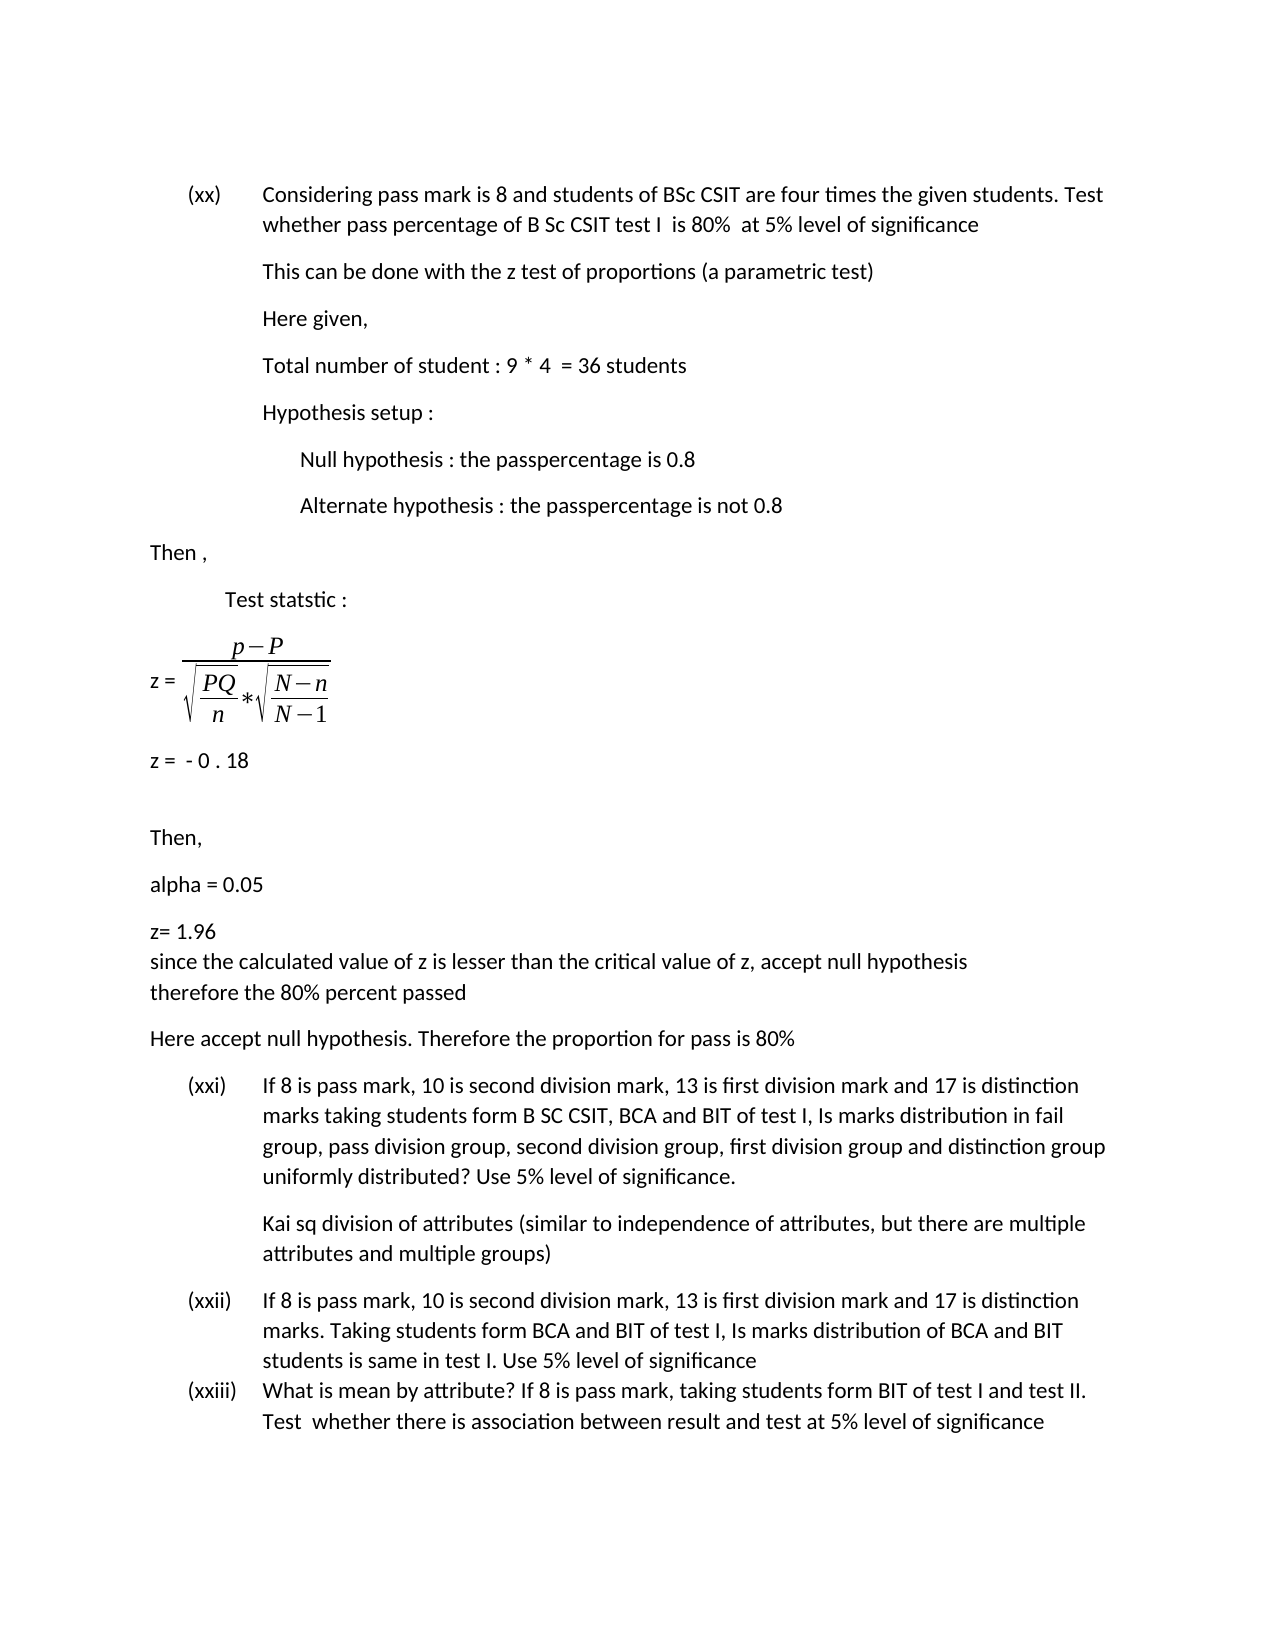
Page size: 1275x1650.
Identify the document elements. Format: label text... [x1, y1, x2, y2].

text Here accept null hypothesis. Therefore the proportion for pass is 80% [150, 1024, 1125, 1053]
text z = [150, 632, 1125, 728]
text Alternate hypothesis : the passpercentage is not 0.8 [150, 492, 1125, 520]
text Kai sq division of attributes (similar to independence of attributes, but there are multiple attributes and multiple groups) [262, 1209, 1125, 1267]
list Considering pass mark is 8 and students of BSc CSIT are four times the given students. Test whether pass percentage of B Sc CSIT test I is 80% at 5% level of significance [187, 180, 1125, 238]
text Then , [150, 538, 1125, 567]
text z = - 0 . 18 [150, 746, 1125, 805]
list What is mean by attribute? If 8 is pass mark, taking students form BIT of test I and test II. Test whether there is association between result and test at 5% level of significance [187, 1377, 1125, 1435]
text Test statstic : [150, 585, 1125, 613]
text Total number of student : 9 * 4 = 36 students [262, 351, 1125, 379]
text Hypothesis setup : [262, 398, 1125, 426]
text Then, [150, 823, 1125, 852]
text Here given, [262, 304, 1125, 332]
list If 8 is pass mark, 10 is second division mark, 13 is first division mark and 17 is distinction marks. Taking students form BCA and BIT of test I, Is marks distribution of BCA and BIT students is same in test I. Use 5% level of significance [187, 1286, 1125, 1374]
text Null hypothesis : the passpercentage is 0.8 [150, 445, 1125, 473]
text This can be done with the z test of proportions (a parametric test) [262, 257, 1125, 285]
text alpha = 0.05 [150, 870, 1125, 898]
text z= 1.96 since the calculated value of z is lesser than the critical value of z, accept null hypothesis therefore the 80% percent passed [150, 917, 1125, 1006]
list If 8 is pass mark, 10 is second division mark, 13 is first division mark and 17 is distinction marks taking students form B SC CSIT, BCA and BIT of test I, Is marks distribution in fail group, pass division group, second division group, first division group and distinction group uniformly distributed? Use 5% level of significance. [187, 1071, 1125, 1190]
